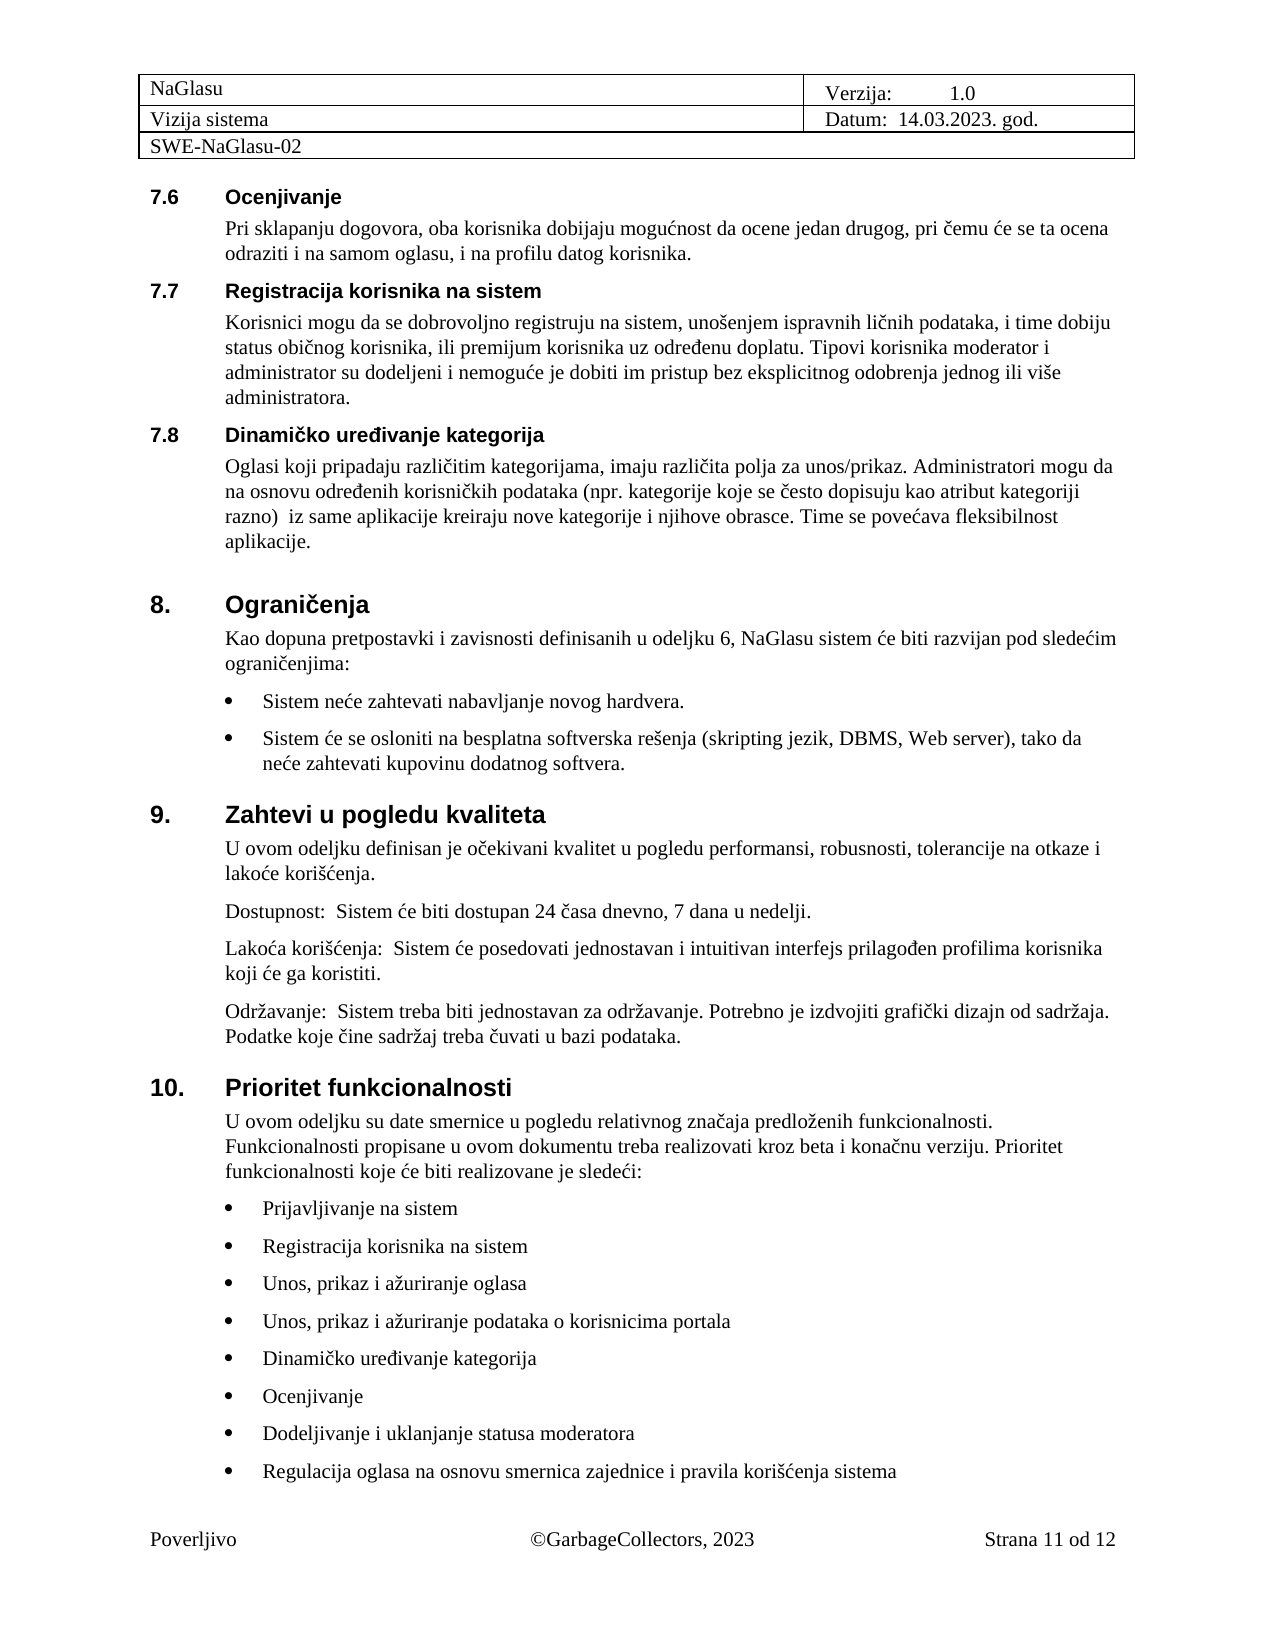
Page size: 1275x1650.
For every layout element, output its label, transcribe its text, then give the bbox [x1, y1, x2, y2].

list Sistem neće zahtevati nabavljanje novog hardvera. [225, 688, 1125, 713]
list Prijavljivanje na sistem [225, 1195, 1125, 1220]
list Ocenjivanje [225, 1383, 1125, 1408]
list Dodeljivanje i uklanjanje statusa moderatora [225, 1420, 1125, 1445]
text U ovom odeljku definisan je očekivani kvalitet u pogledu performansi, robusnosti, tolerancije na otkaze i lakoće korišćenja. [225, 835, 1125, 885]
list Sistem će se osloniti na besplatna softverska rešenja (skripting jezik, DBMS, Web server), tako da neće zahtevati kupovinu dodatnog softvera. [225, 725, 1125, 775]
subtitle Zahtevi u pogledu kvaliteta [150, 800, 1125, 829]
text Kao dopuna pretpostavki i zavisnosti definisanih u odeljku 6, NaGlasu sistem će biti razvijan pod sledećim ograničenjima: [225, 625, 1125, 675]
subtitle Registracija korisnika na sistem [150, 278, 1125, 303]
text Pri sklapanju dogovora, oba korisnika dobijaju mogućnost da ocene jedan drugog, pri čemu će se ta ocena odraziti i na samom oglasu, i na profilu datog korisnika. [150, 215, 1125, 265]
list Unos, prikaz i ažuriranje podataka o korisnicima portala [225, 1308, 1125, 1333]
list Registracija korisnika na sistem [225, 1233, 1125, 1258]
list Unos, prikaz i ažuriranje oglasa [225, 1270, 1125, 1295]
text Oglasi koji pripadaju različitim kategorijama, imaju različita polja za unos/prikaz. Administratori mogu da na osnovu određenih korisničkih podataka (npr. kategorije koje se često dopisuju kao atribut kategoriji razno) iz same aplikacije kreiraju nove kategorije i njihove obrasce. Time se povećava fleksibilnost aplikacije. [225, 453, 1125, 553]
text Održavanje: Sistem treba biti jednostavan za održavanje. Potrebno je izdvojiti grafički dizajn od sadržaja. Podatke koje čine sadržaj treba čuvati u bazi podataka. [225, 998, 1125, 1048]
subtitle Dinamičko uređivanje kategorija [150, 422, 1125, 447]
text Korisnici mogu da se dobrovoljno registruju na sistem, unošenjem ispravnih ličnih podataka, i time dobiju status običnog korisnika, ili premijum korisnika uz određenu doplatu. Tipovi korisnika moderator i administrator su dodeljeni i nemoguće je dobiti im pristup bez eksplicitnog odobrenja jednog ili više administratora. [150, 309, 1125, 409]
text U ovom odeljku su date smernice u pogledu relativnog značaja predloženih funkcionalnosti. Funkcionalnosti propisane u ovom dokumentu treba realizovati kroz beta i konačnu verziju. Prioritet funkcionalnosti koje će biti realizovane je sledeći: [225, 1108, 1125, 1183]
list Regulacija oglasa na osnovu smernica zajednice i pravila korišćenja sistema [225, 1458, 1125, 1483]
subtitle Ograničenja [150, 590, 1125, 619]
text Lakoća korišćenja: Sistem će posedovati jednostavan i intuitivan interfejs prilagođen profilima korisnika koji će ga koristiti. [225, 935, 1125, 985]
subtitle Prioritet funkcionalnosti [150, 1073, 1125, 1102]
subtitle Ocenjivanje [150, 184, 1125, 209]
text Dostupnost: Sistem će biti dostupan 24 časa dnevno, 7 dana u nedelji. [225, 898, 1125, 923]
list Dinamičko uređivanje kategorija [225, 1345, 1125, 1370]
